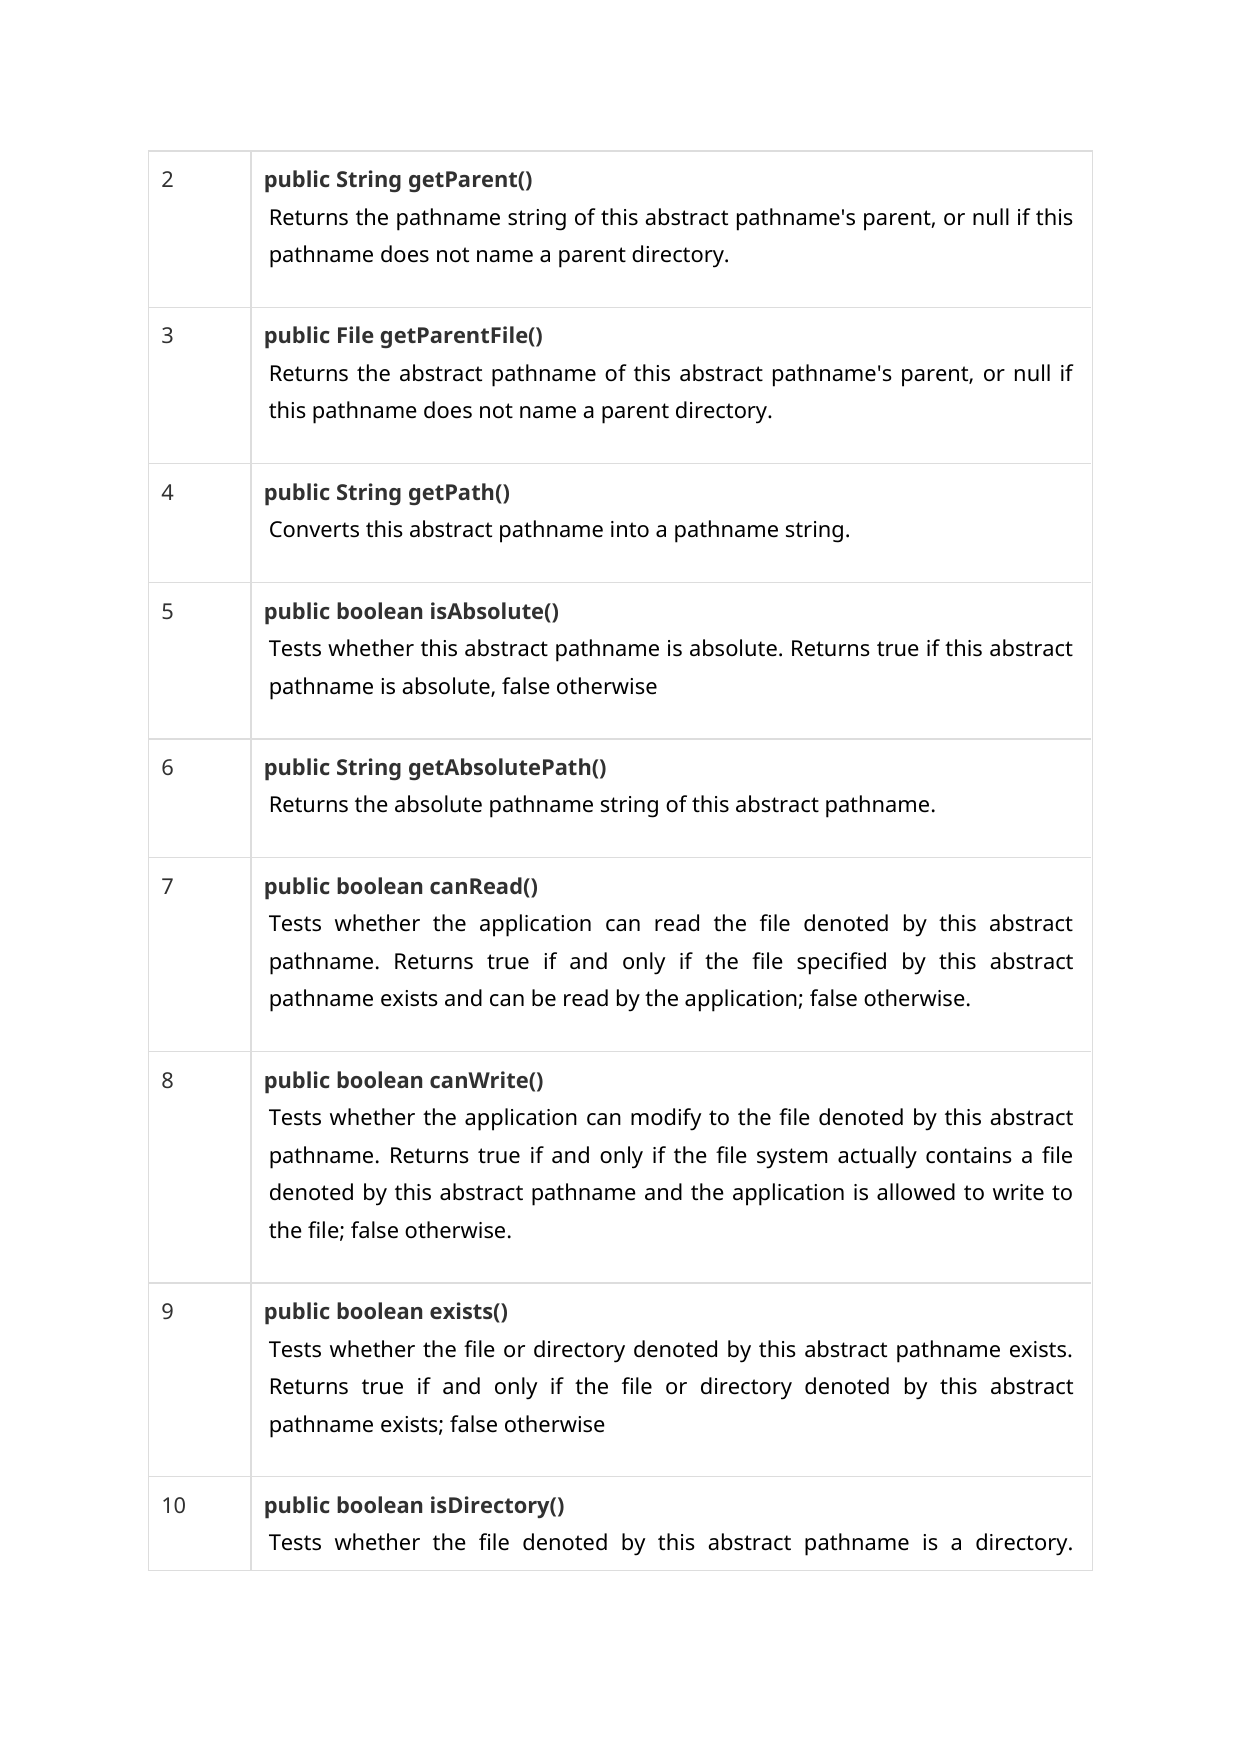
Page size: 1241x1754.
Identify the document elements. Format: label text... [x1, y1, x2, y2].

table_cell 5 [149, 583, 250, 738]
table_cell public String getPath() Converts this abstract pathname into a pathname string. [252, 463, 1092, 582]
table_cell 8 [149, 1052, 250, 1282]
table_cell 7 [149, 858, 250, 1051]
table_cell 6 [149, 740, 250, 857]
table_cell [252, 1476, 1092, 1570]
table_cell public boolean canWrite() Tests whether the application can modify to the file denoted by this abstract pathname. Returns true if and only if the file system actually contains a file denoted by this abstract pathname and the application is allowed to write to the file; false otherwise. [252, 1051, 1092, 1282]
table_cell public boolean exists() Tests whether the file or directory denoted by this abstract pathname exists. Returns true if and only if the file or directory denoted by this abstract pathname exists; false otherwise [252, 1282, 1092, 1476]
table_cell public boolean isAbsolute() Tests whether this abstract pathname is absolute. Returns true if this abstract pathname is absolute, false otherwise [252, 582, 1092, 738]
table_cell 3 [149, 308, 250, 463]
table_cell 4 [149, 464, 250, 582]
table_cell public File getParentFile() Returns the abstract pathname of this abstract pathname's parent, or null if this pathname does not name a parent directory. [252, 306, 1092, 463]
table_cell 10 [149, 1477, 250, 1570]
table_cell public boolean canRead() Tests whether the application can read the file denoted by this abstract pathname. Returns true if and only if the file specified by this abstract pathname exists and can be read by the application; false otherwise. [252, 857, 1092, 1051]
table_cell public String getParent() Returns the pathname string of this abstract pathname's parent, or null if this pathname does not name a parent directory. [252, 152, 1092, 306]
table_cell public String getAbsolutePath() Returns the absolute pathname string of this abstract pathname. [252, 738, 1092, 857]
table_cell 2 [149, 152, 250, 306]
table_cell 9 [149, 1284, 250, 1476]
